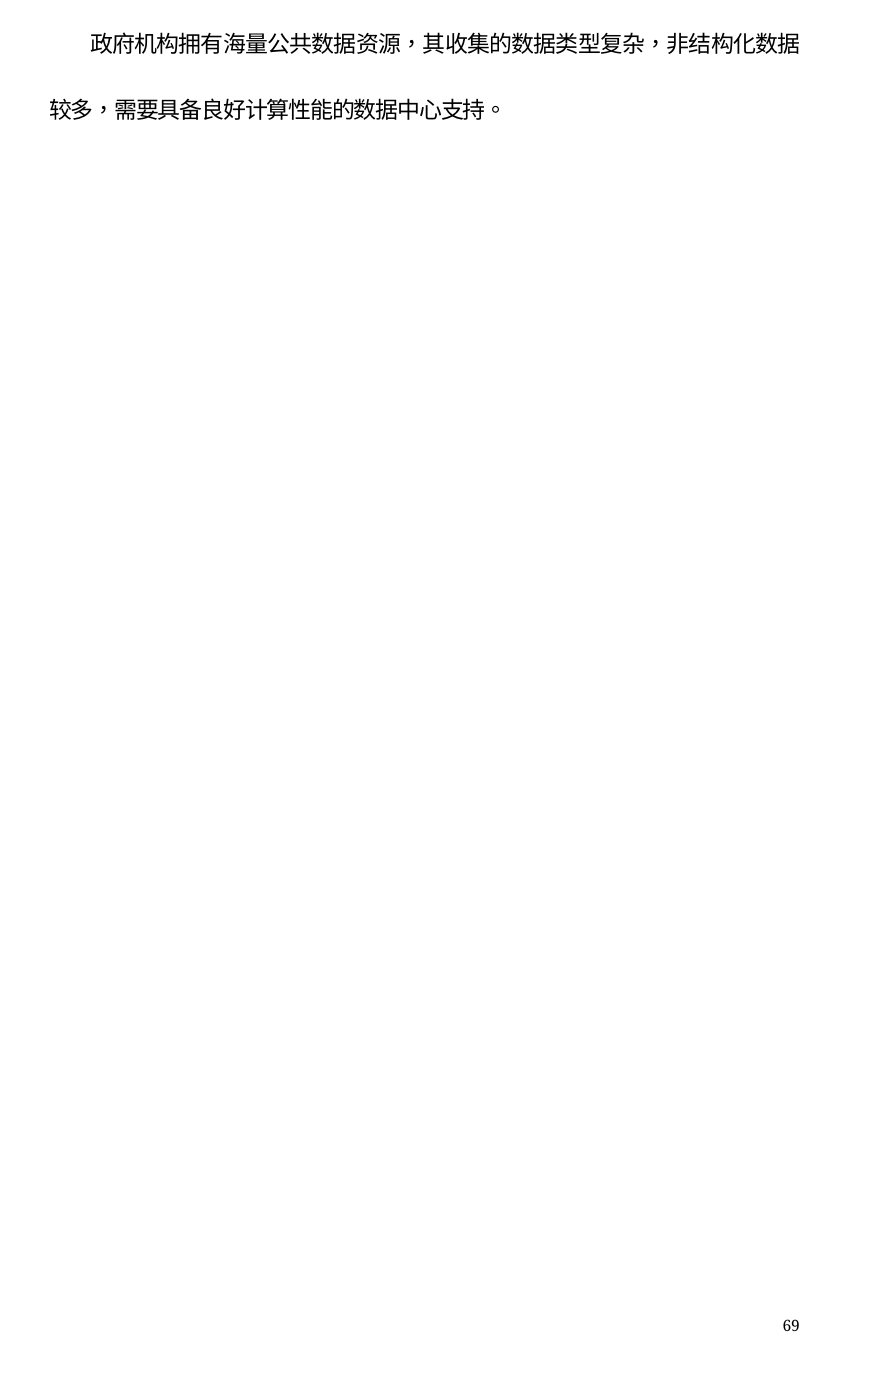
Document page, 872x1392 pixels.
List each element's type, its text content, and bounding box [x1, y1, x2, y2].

text 政府机构拥有海量公共数据资源，其收集的数据类型复杂，非结构化数据 [49, 42, 801, 96]
text 较多，需要具备良好计算性能的数据中心支持。 [49, 96, 802, 124]
